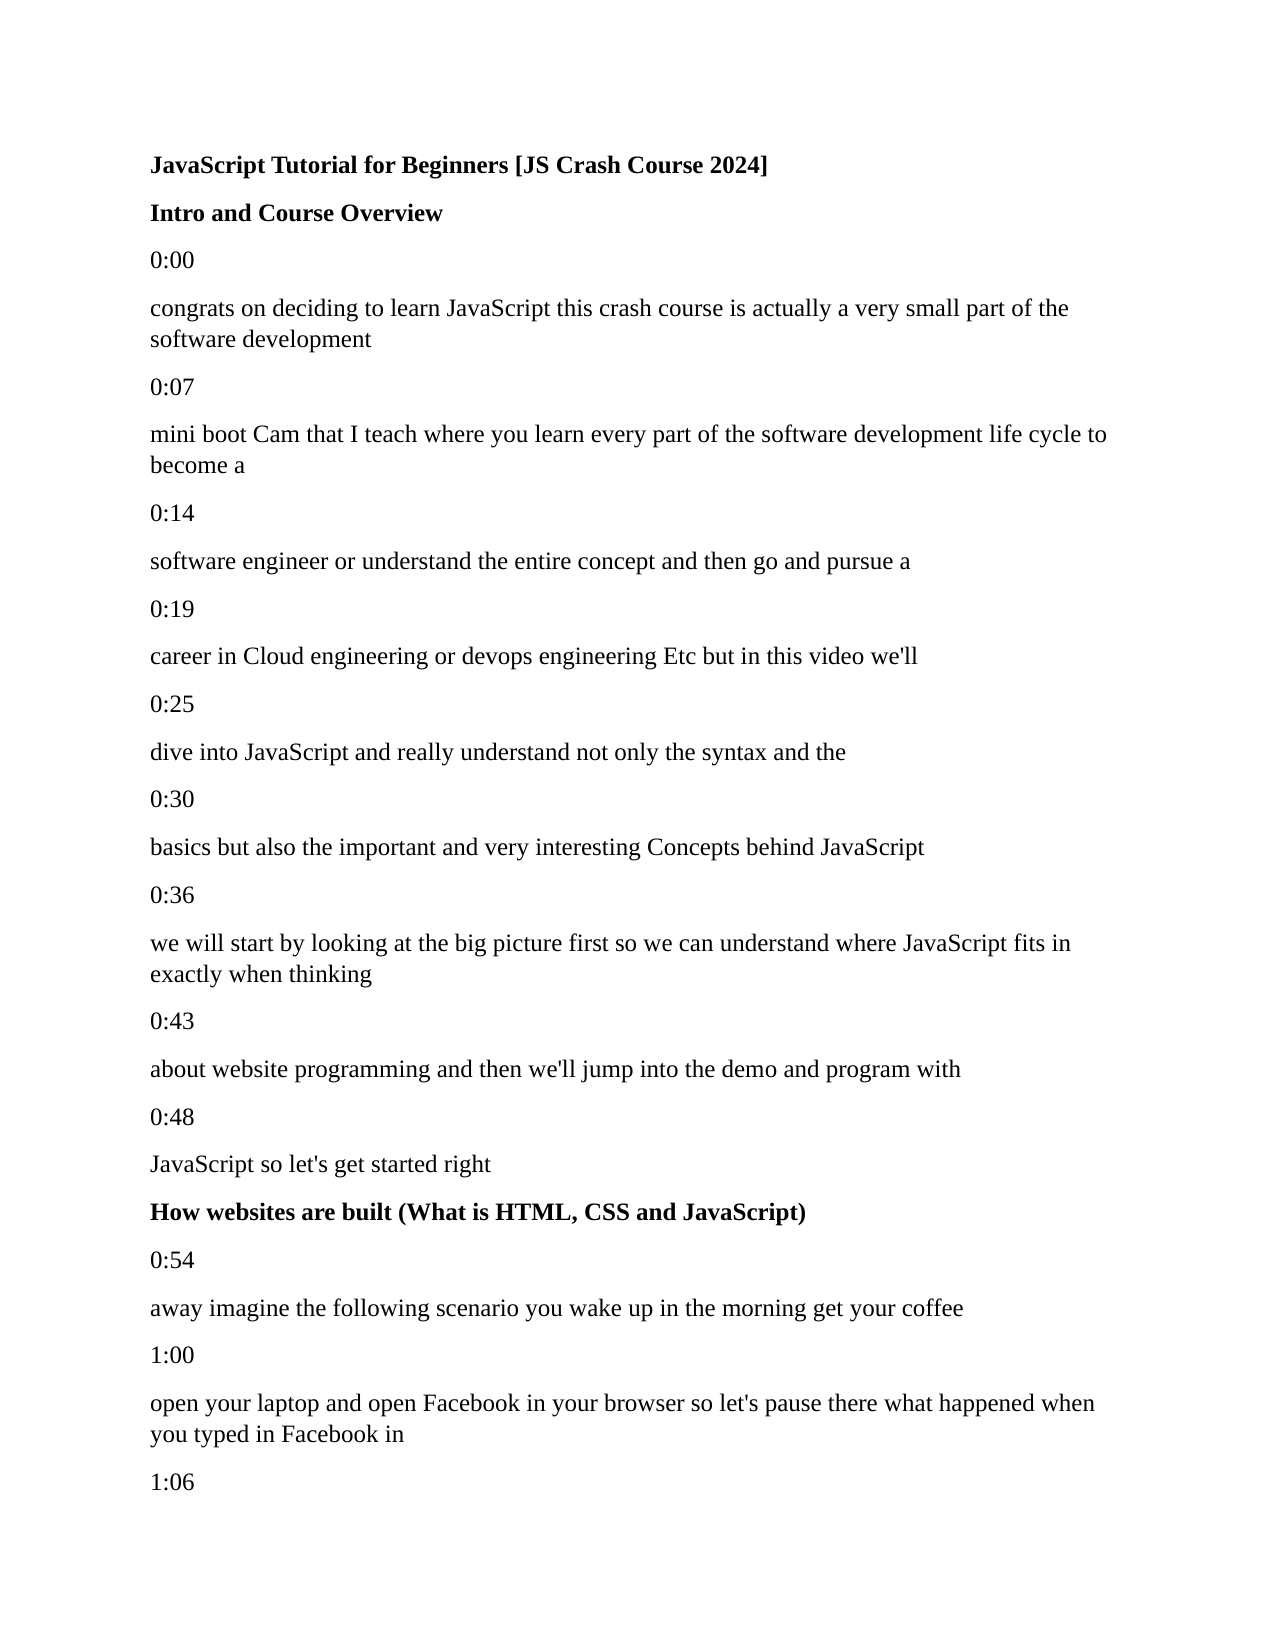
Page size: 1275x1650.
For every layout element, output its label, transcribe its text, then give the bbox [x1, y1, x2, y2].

text 0:48 [150, 1102, 1125, 1131]
text 0:07 [150, 372, 1125, 401]
text away imagine the following scenario you wake up in the morning get your coffee [150, 1293, 1125, 1321]
text 0:14 [150, 498, 1125, 527]
text we will start by looking at the big picture first so we can understand where JavaScript fits in exactly when thinking [150, 928, 1125, 987]
text JavaScript so let's get started right [150, 1149, 1125, 1178]
text 0:36 [150, 880, 1125, 909]
text 0:54 [150, 1245, 1125, 1274]
text 0:30 [150, 784, 1125, 813]
text Intro and Course Overview [150, 198, 1125, 226]
text congrats on deciding to learn JavaScript this crash course is actually a very small part of the software development [150, 293, 1125, 353]
text 0:43 [150, 1006, 1125, 1035]
text dive into JavaScript and really understand not only the syntax and the [150, 737, 1125, 766]
text 0:25 [150, 689, 1125, 718]
text 0:19 [150, 594, 1125, 622]
text 1:00 [150, 1340, 1125, 1369]
text 1:06 [150, 1467, 1125, 1496]
text software engineer or understand the entire concept and then go and pursue a [150, 546, 1125, 575]
text How websites are built (What is HTML, CSS and JavaScript) [150, 1197, 1125, 1226]
text JavaScript Tutorial for Beginners [JS Crash Course 2024] [150, 150, 1125, 179]
text mini boot Cam that I teach where you learn every part of the software development life cycle to become a [150, 419, 1125, 479]
text open your laptop and open Facebook in your browser so let's pause there what happened when you typed in Facebook in [150, 1388, 1125, 1448]
text about website programming and then we'll jump into the demo and program with [150, 1054, 1125, 1083]
text basics but also the important and very interesting Concepts behind JavaScript [150, 832, 1125, 861]
text 0:00 [150, 245, 1125, 274]
text career in Cloud engineering or devops engineering Etc but in this video we'll [150, 641, 1125, 670]
